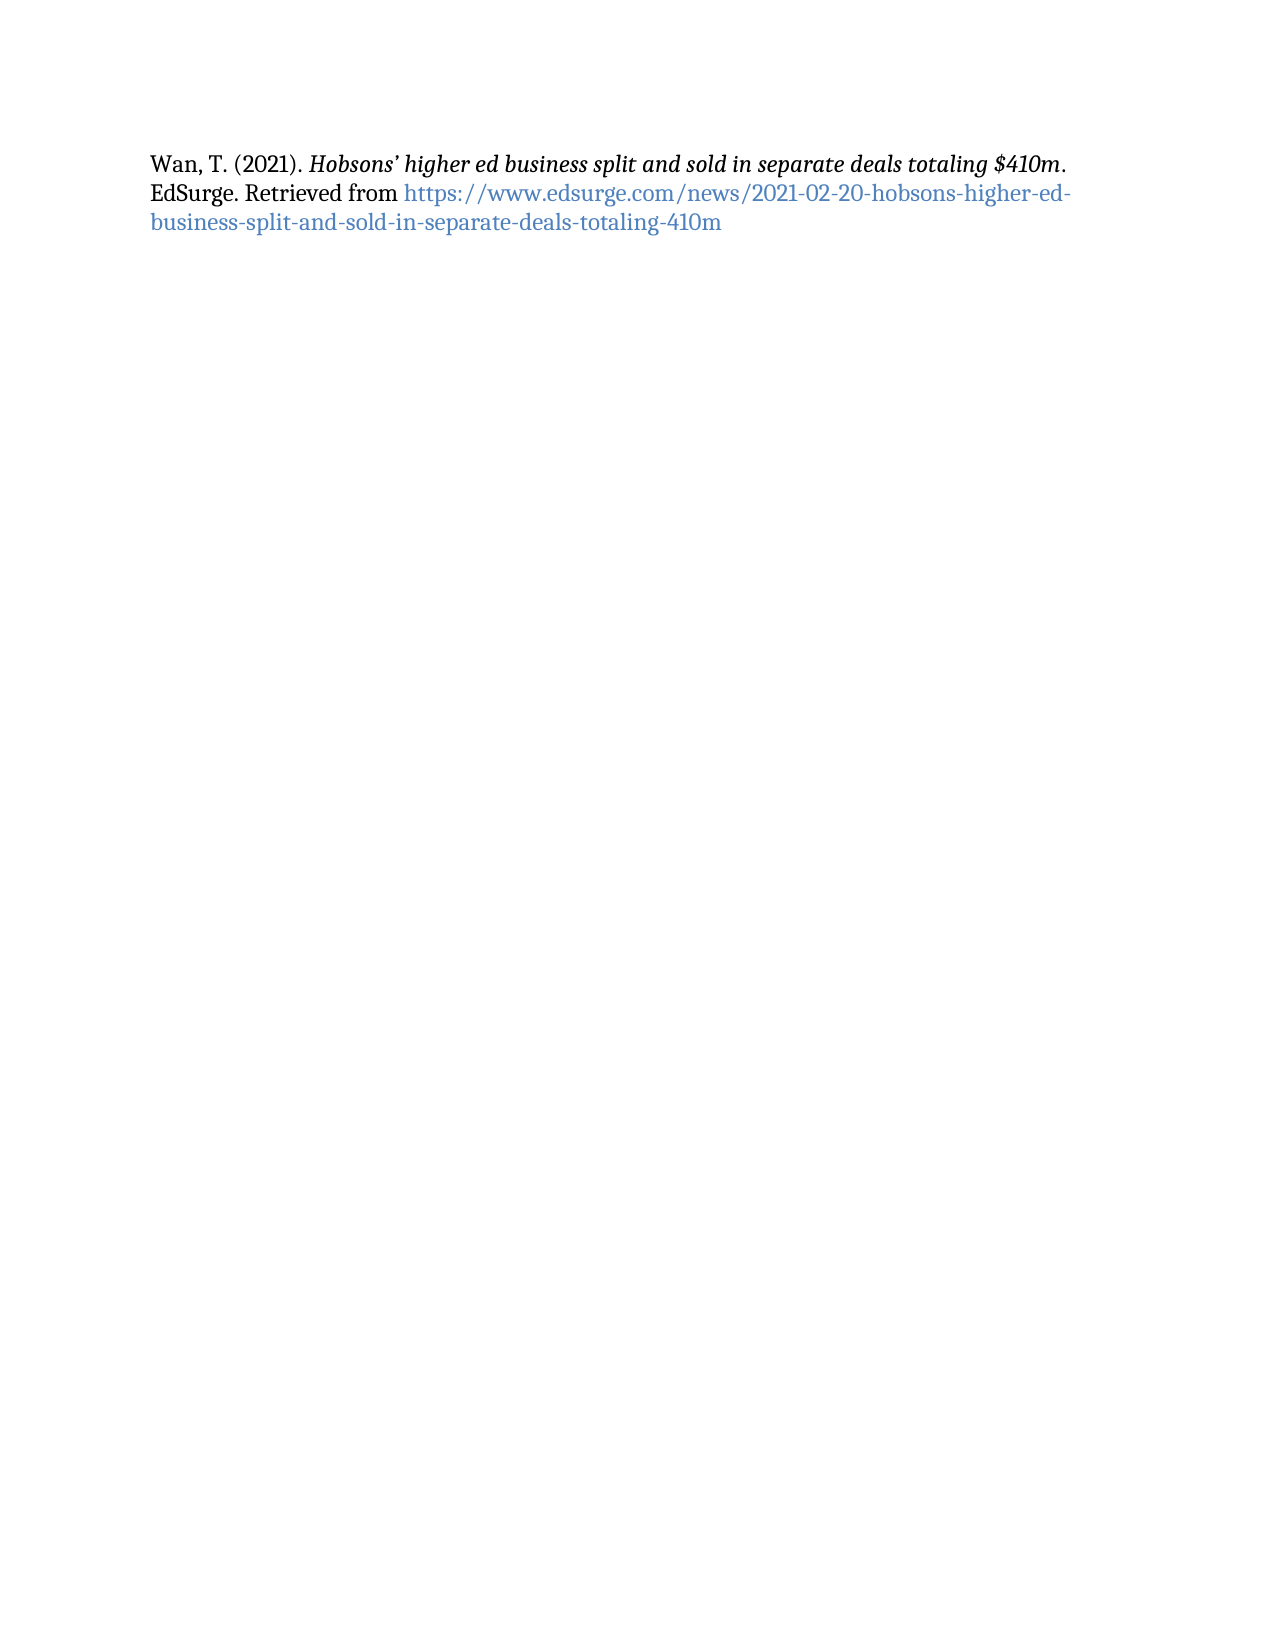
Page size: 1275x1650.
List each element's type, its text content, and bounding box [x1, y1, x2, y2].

text Wan, T. (2021). Hobsons’ higher ed business split and sold in separate deals totaling $410m. EdSurge. Retrieved from https://www.edsurge.com/news/2021-02-20-hobsons-higher-ed-business-split-and-sold-in-separate-deals-totaling-410m [150, 150, 1125, 236]
